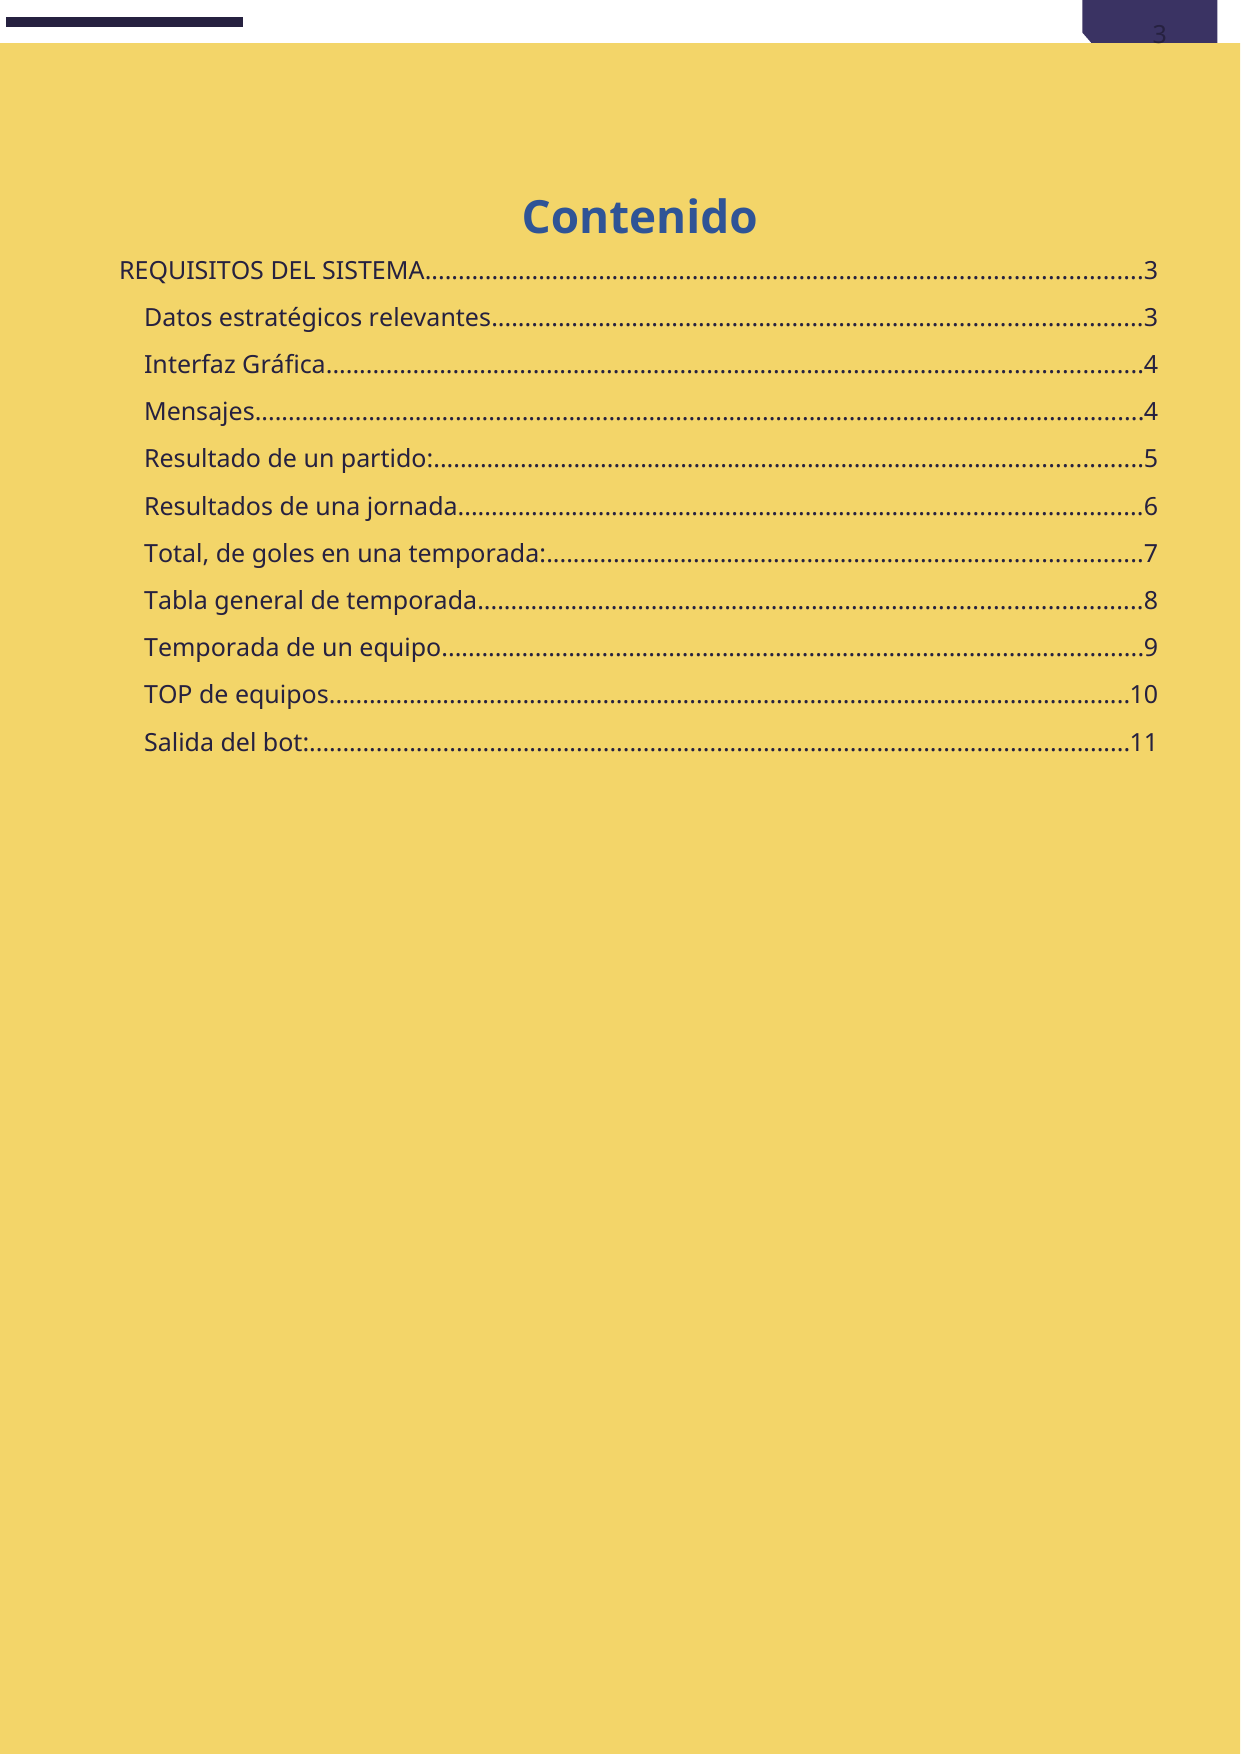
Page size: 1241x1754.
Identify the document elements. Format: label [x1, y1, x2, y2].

picture [1062, 24, 1218, 43]
